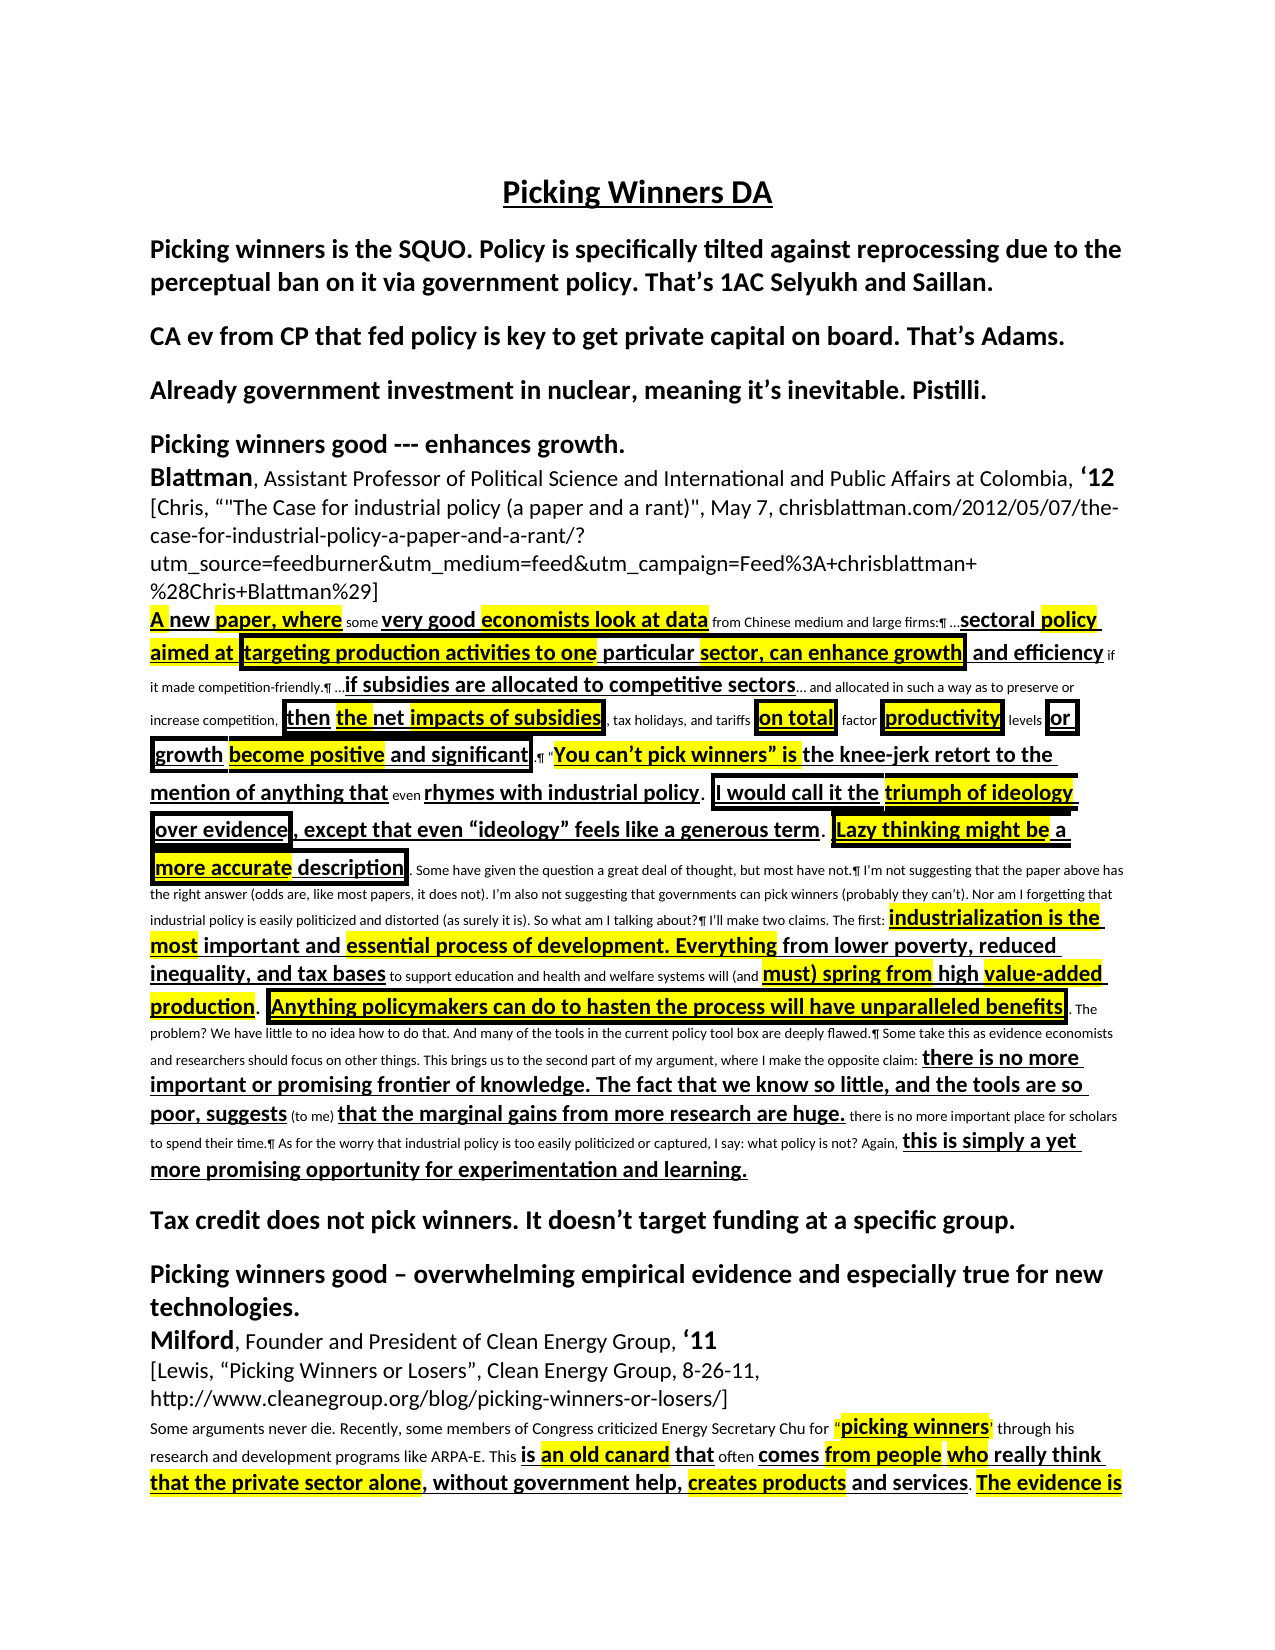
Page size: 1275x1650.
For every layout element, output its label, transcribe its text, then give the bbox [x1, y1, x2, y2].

text http://www.cleanegroup.org/blog/picking-winners-or-losers/] [150, 1384, 1125, 1412]
subtitle Tax credit does not pick winners. It doesn’t target funding at a specific group. [150, 1203, 1125, 1237]
text Milford, Founder and President of Clean Energy Group, ‘11 [150, 1323, 1125, 1356]
subtitle Picking winners good – overwhelming empirical evidence and especially true for new technologies. [150, 1257, 1125, 1323]
text [Lewis, “Picking Winners or Losers”, Clean Energy Group, 8-26-11, [150, 1356, 1125, 1384]
text Blattman, Assistant Professor of Political Science and International and Public Affairs at Colombia, ‘12 [150, 460, 1125, 493]
text A new paper, where some very good economists look at data from Chinese medium and large firms:¶ …sectoral policy aimed at targeting production activities to one particular sector, can enhance growth and efficiency if it made competition-friendly.¶ …if subsidies are allocated to competitive sectors… and allocated in such a way as to preserve or increase competition, then the net impacts of subsidies, tax holidays, and tariffs on total factor productivity levels or growth become positive and significant.¶ “You can’t pick winners” is the knee-jerk retort to the mention of anything that even rhymes with industrial policy. I would call it the triumph of ideology over evidence, except that even “ideology” feels like a generous term. Lazy thinking might be a more accurate description. Some have given the question a great deal of thought, but most have not.¶ I’m not suggesting that the paper above has the right answer (odds are, like most papers, it does not). I’m also not suggesting that governments can pick winners (probably they can’t). Nor am I forgetting that industrial policy is easily politicized and distorted (as surely it is). So what am I talking about?¶ I’ll make two claims. The first: industrialization is the most important and essential process of development. Everything from lower poverty, reduced inequality, and tax bases to support education and health and welfare systems will (and must) spring from high value-added production. Anything policymakers can do to hasten the process will have unparalleled benefits. The problem? We have little to no idea how to do that. And many of the tools in the current policy tool box are deeply flawed.¶ Some take this as evidence economists and researchers should focus on other things. This brings us to the second part of my argument, where I make the opposite claim: there is no more important or promising frontier of knowledge. The fact that we know so little, and the tools are so poor, suggests (to me) that the marginal gains from more research are huge. there is no more important place for scholars to spend their time.¶ As for the worry that industrial policy is too easily politicized or captured, I say: what policy is not? Again, this is simply a yet more promising opportunity for experimentation and learning. [150, 605, 1125, 1183]
subtitle Already government investment in nuclear, meaning it’s inevitable. Pistilli. [150, 373, 1125, 406]
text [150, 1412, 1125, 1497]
subtitle Picking Winners DA [150, 171, 1125, 212]
subtitle Picking winners is the SQUO. Policy is specifically tilted against reprocessing due to the perceptual ban on it via government policy. That’s 1AC Selyukh and Saillan. [150, 232, 1125, 298]
subtitle CA ev from CP that fed policy is key to get private capital on board. That’s Adams. [150, 319, 1125, 352]
text [Chris, “"The Case for industrial policy (a paper and a rant)", May 7, chrisblattman.com/2012/05/07/the-case-for-industrial-policy-a-paper-and-a-rant/?utm_source=feedburner&utm_medium=feed&utm_campaign=Feed%3A+chrisblattman+%28Chris+Blattman%29] [150, 493, 1125, 605]
subtitle Picking winners good --- enhances growth. [150, 427, 1125, 460]
